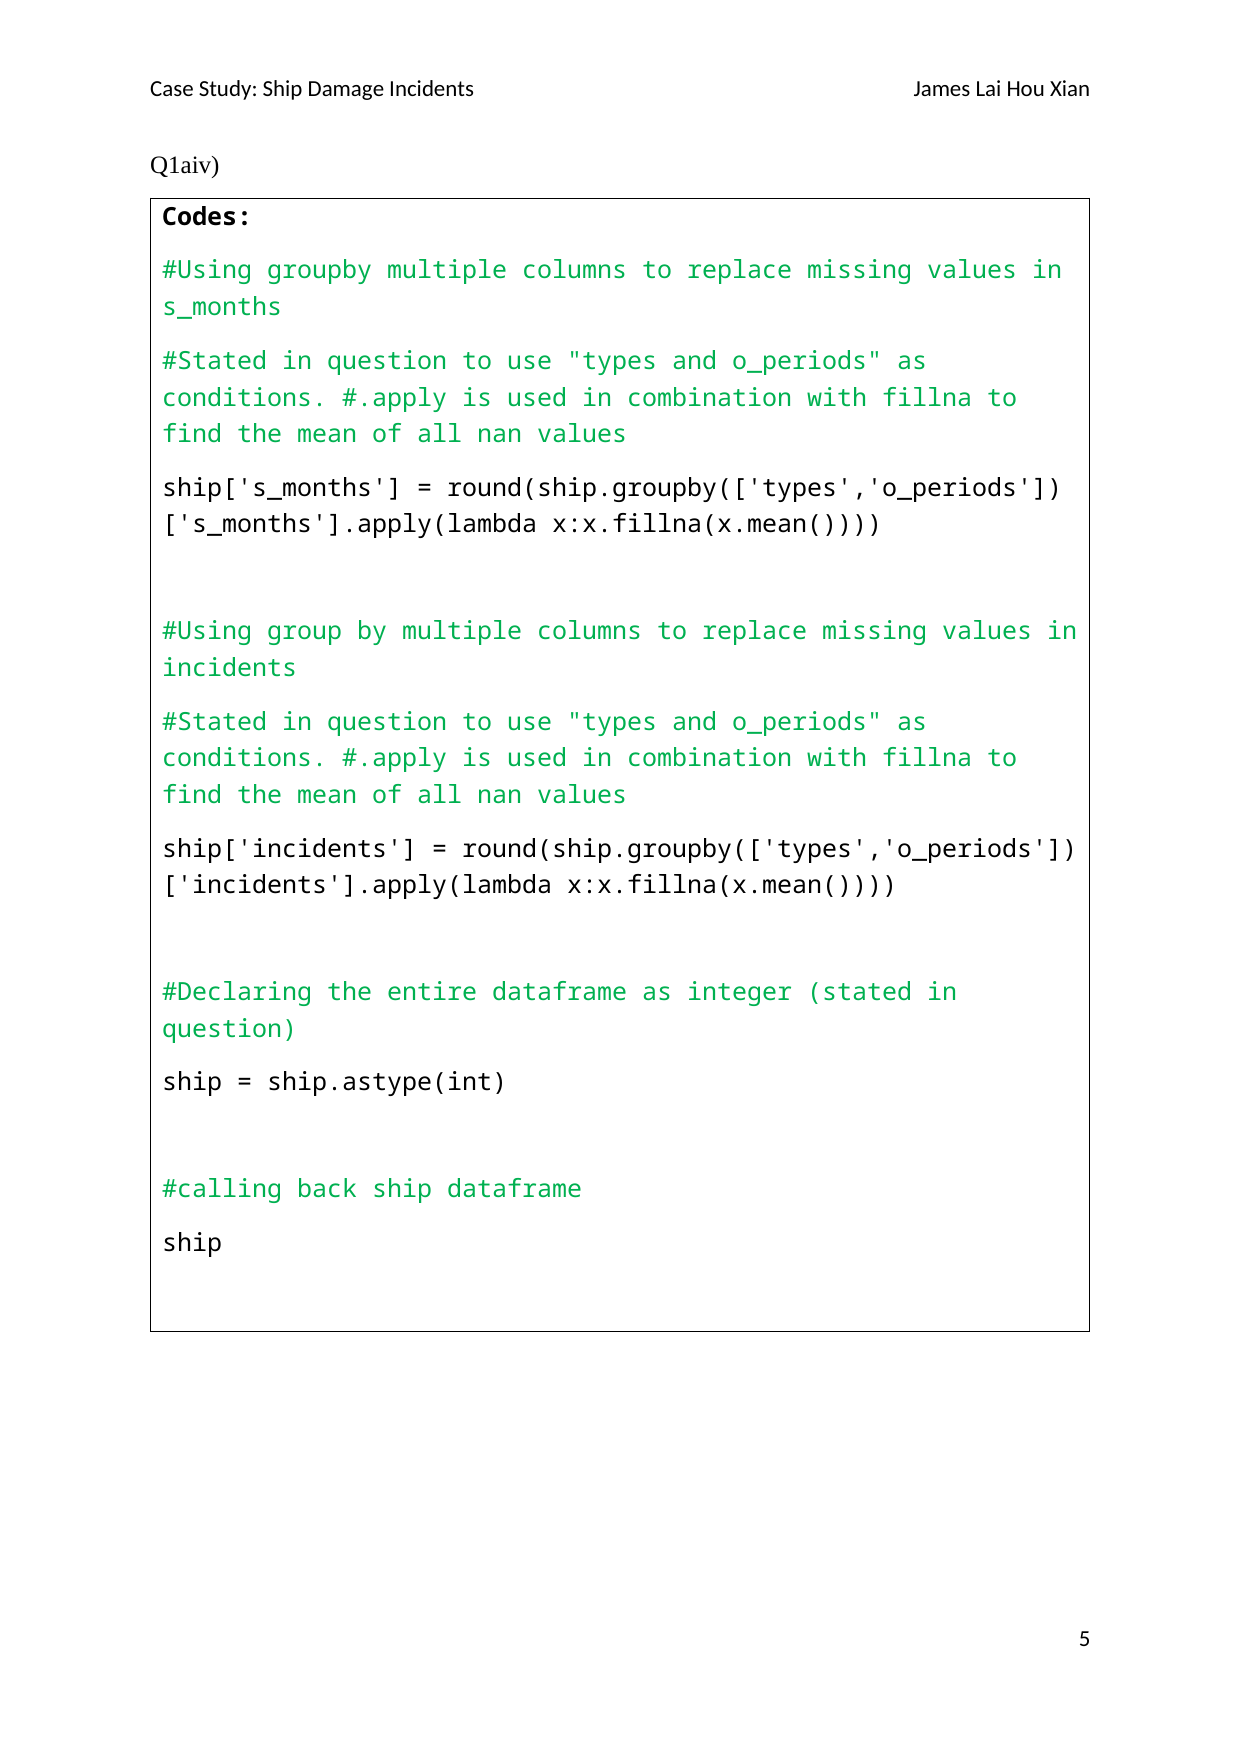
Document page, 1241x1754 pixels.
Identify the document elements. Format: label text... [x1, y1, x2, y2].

table_header Codes: #Using groupby multiple columns to replace missing values in s_months #Stated in question to use "types and o_periods" as conditions. #.apply is used in combination with fillna to find the mean of all nan values ship['s_months'] = round(ship.groupby(['types','o_periods'])['s_months'].apply(lambda x:x.fillna(x.mean()))) #Using group by multiple columns to replace missing values in incidents #Stated in question to use "types and o_periods" as conditions. #.apply is used in combination with fillna to find the mean of all nan values ship['incidents'] = round(ship.groupby(['types','o_periods'])['incidents'].apply(lambda x:x.fillna(x.mean()))) #Declaring the entire dataframe as integer (stated in question) ship = ship.astype(int) #calling back ship dataframe ship [151, 199, 1089, 1331]
text Q1aiv) [150, 150, 1090, 179]
